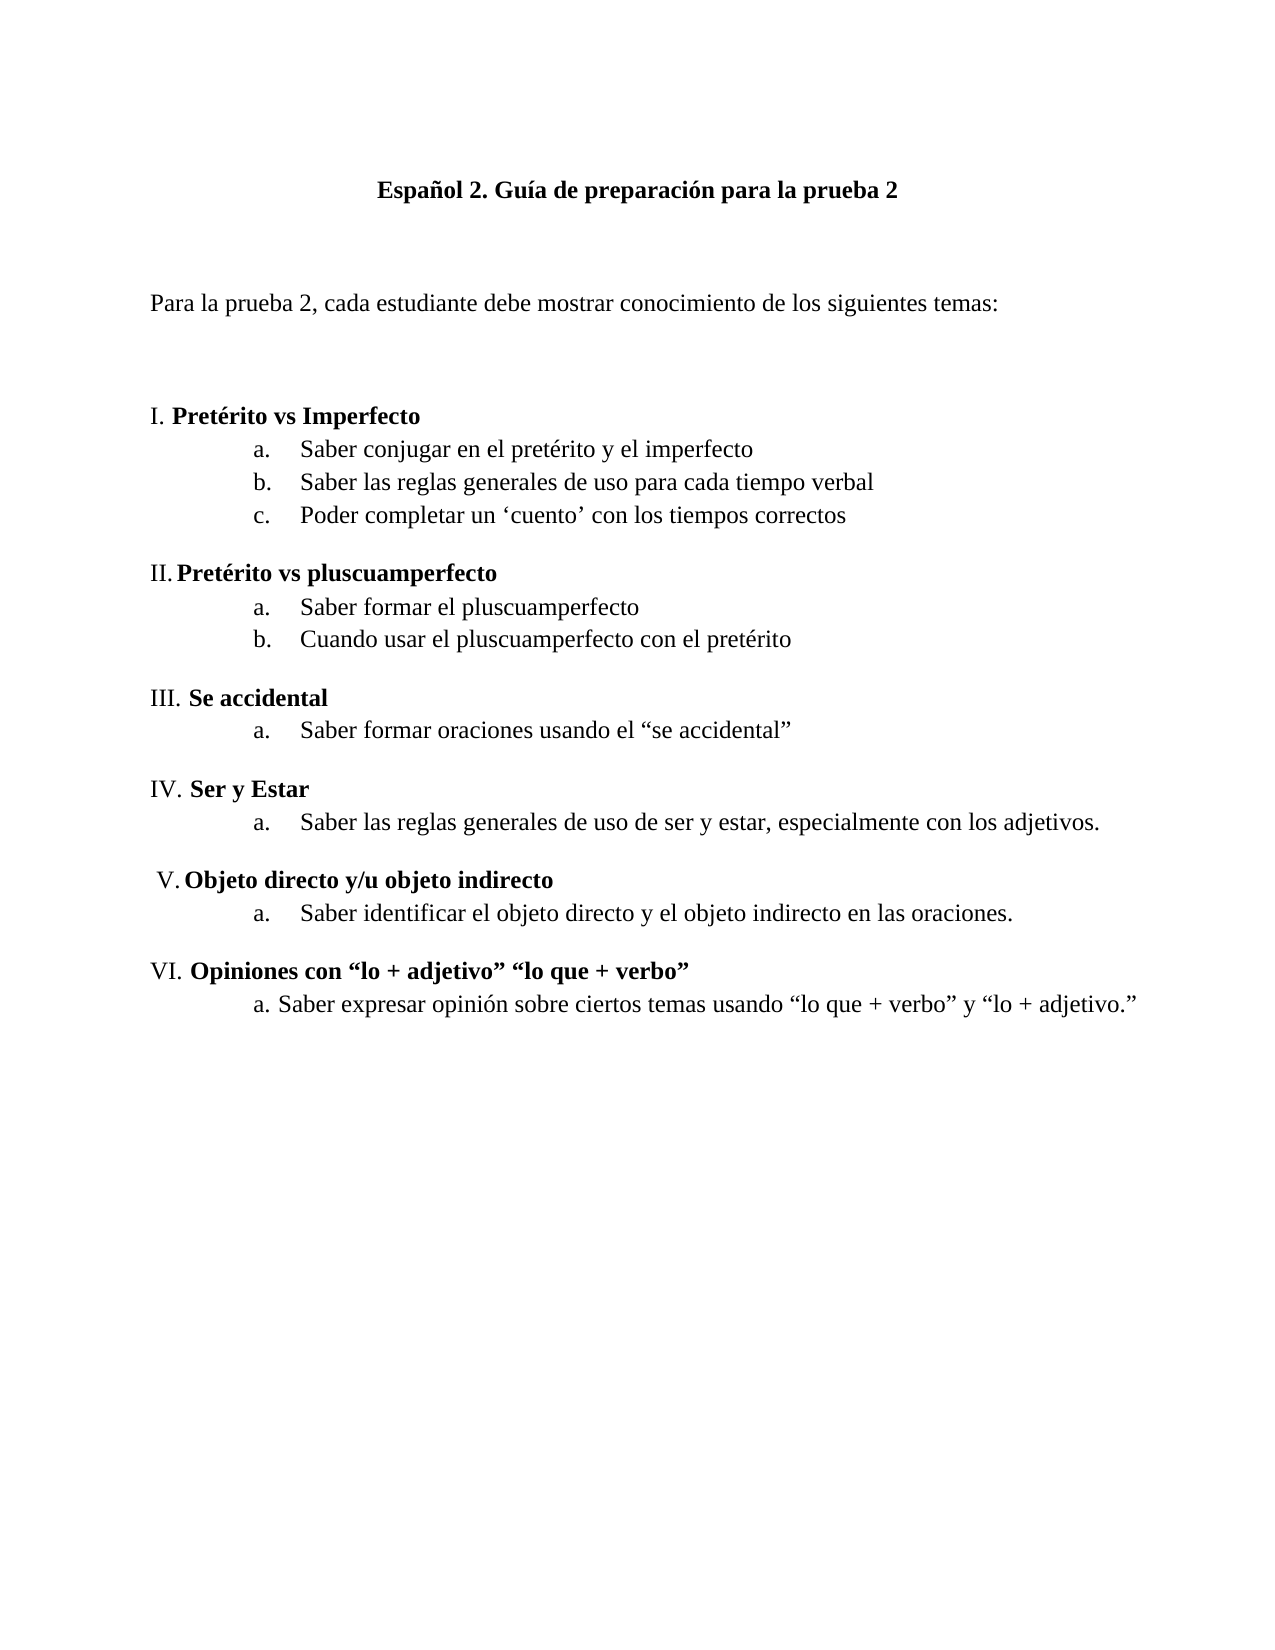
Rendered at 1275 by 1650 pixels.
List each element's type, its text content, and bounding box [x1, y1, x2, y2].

text a. Saber expresar opinión sobre ciertos temas usando “lo que + verbo” y “lo + adjetivo.” [253, 989, 1162, 1017]
text b. Cuando usar el pluscuamperfecto con el pretérito [253, 624, 1125, 653]
text Para la prueba 2, cada estudiante debe mostrar conocimiento de los siguientes temas: [150, 288, 1125, 317]
text IV. Ser y Estar [150, 774, 1125, 802]
text c. Poder completar un ‘cuento’ con los tiempos correctos [253, 501, 1125, 529]
text I. Pretérito vs Imperfecto [150, 401, 1125, 430]
text III. Se accidental [150, 683, 1125, 711]
text II. Pretérito vs pluscuamperfecto [150, 558, 1125, 587]
text a. Saber formar oraciones usando el “se accidental” [253, 716, 1125, 744]
text V. Objeto directo y/u objeto indirecto [150, 865, 1125, 893]
text b. Saber las reglas generales de uso para cada tiempo verbal [253, 467, 1125, 496]
text a. Saber identificar el objeto directo y el objeto indirecto en las oraciones. [253, 898, 1125, 926]
text VI. Opiniones con “lo + adjetivo” “lo que + verbo” [150, 956, 1125, 984]
text a. Saber formar el pluscuamperfecto [253, 592, 1125, 620]
text a. Saber conjugar en el pretérito y el imperfecto [253, 434, 1125, 463]
text a. Saber las reglas generales de uso de ser y estar, especialmente con los adjetivos. [253, 807, 1125, 835]
text Español 2. Guía de preparación para la prueba 2 [150, 175, 1125, 204]
